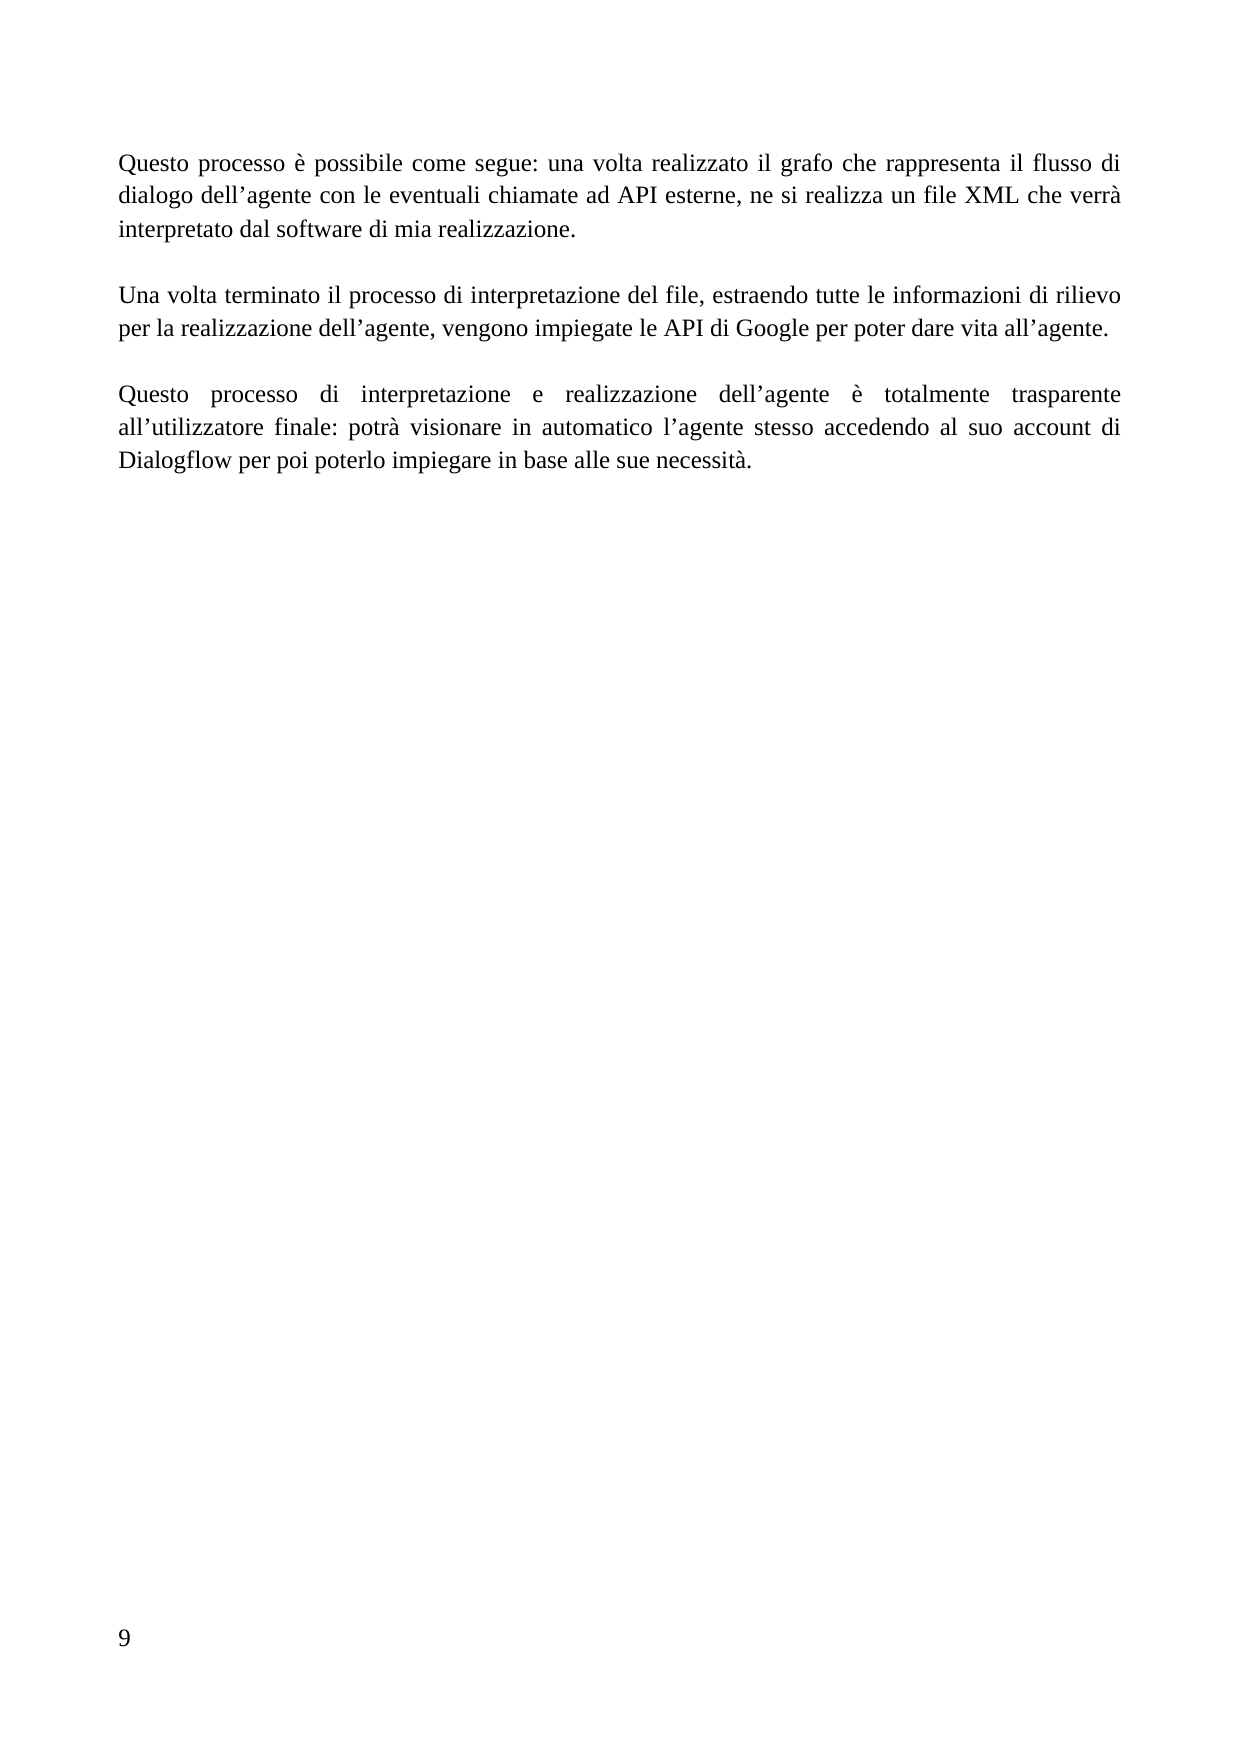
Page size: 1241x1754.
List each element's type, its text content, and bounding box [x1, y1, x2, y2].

text Questo processo è possibile come segue: una volta realizzato il grafo che rappresenta il flusso di dialogo dell’agente con le eventuali chiamate ad API esterne, ne si realizza un file XML che verrà interpretato dal software di mia realizzazione. [118, 148, 1122, 242]
text Una volta terminato il processo di interpretazione del file, estraendo tutte le informazioni di rilievo per la realizzazione dell’agente, vengono impiegate le API di Google per poter dare vita all’agente. [118, 280, 1122, 341]
text Questo processo di interpretazione e realizzazione dell’agente è totalmente trasparente all’utilizzatore finale: potrà visionare in automatico l’agente stesso accedendo al suo account di Dialogflow per poi poterlo impiegare in base alle sue necessità. [118, 379, 1122, 473]
